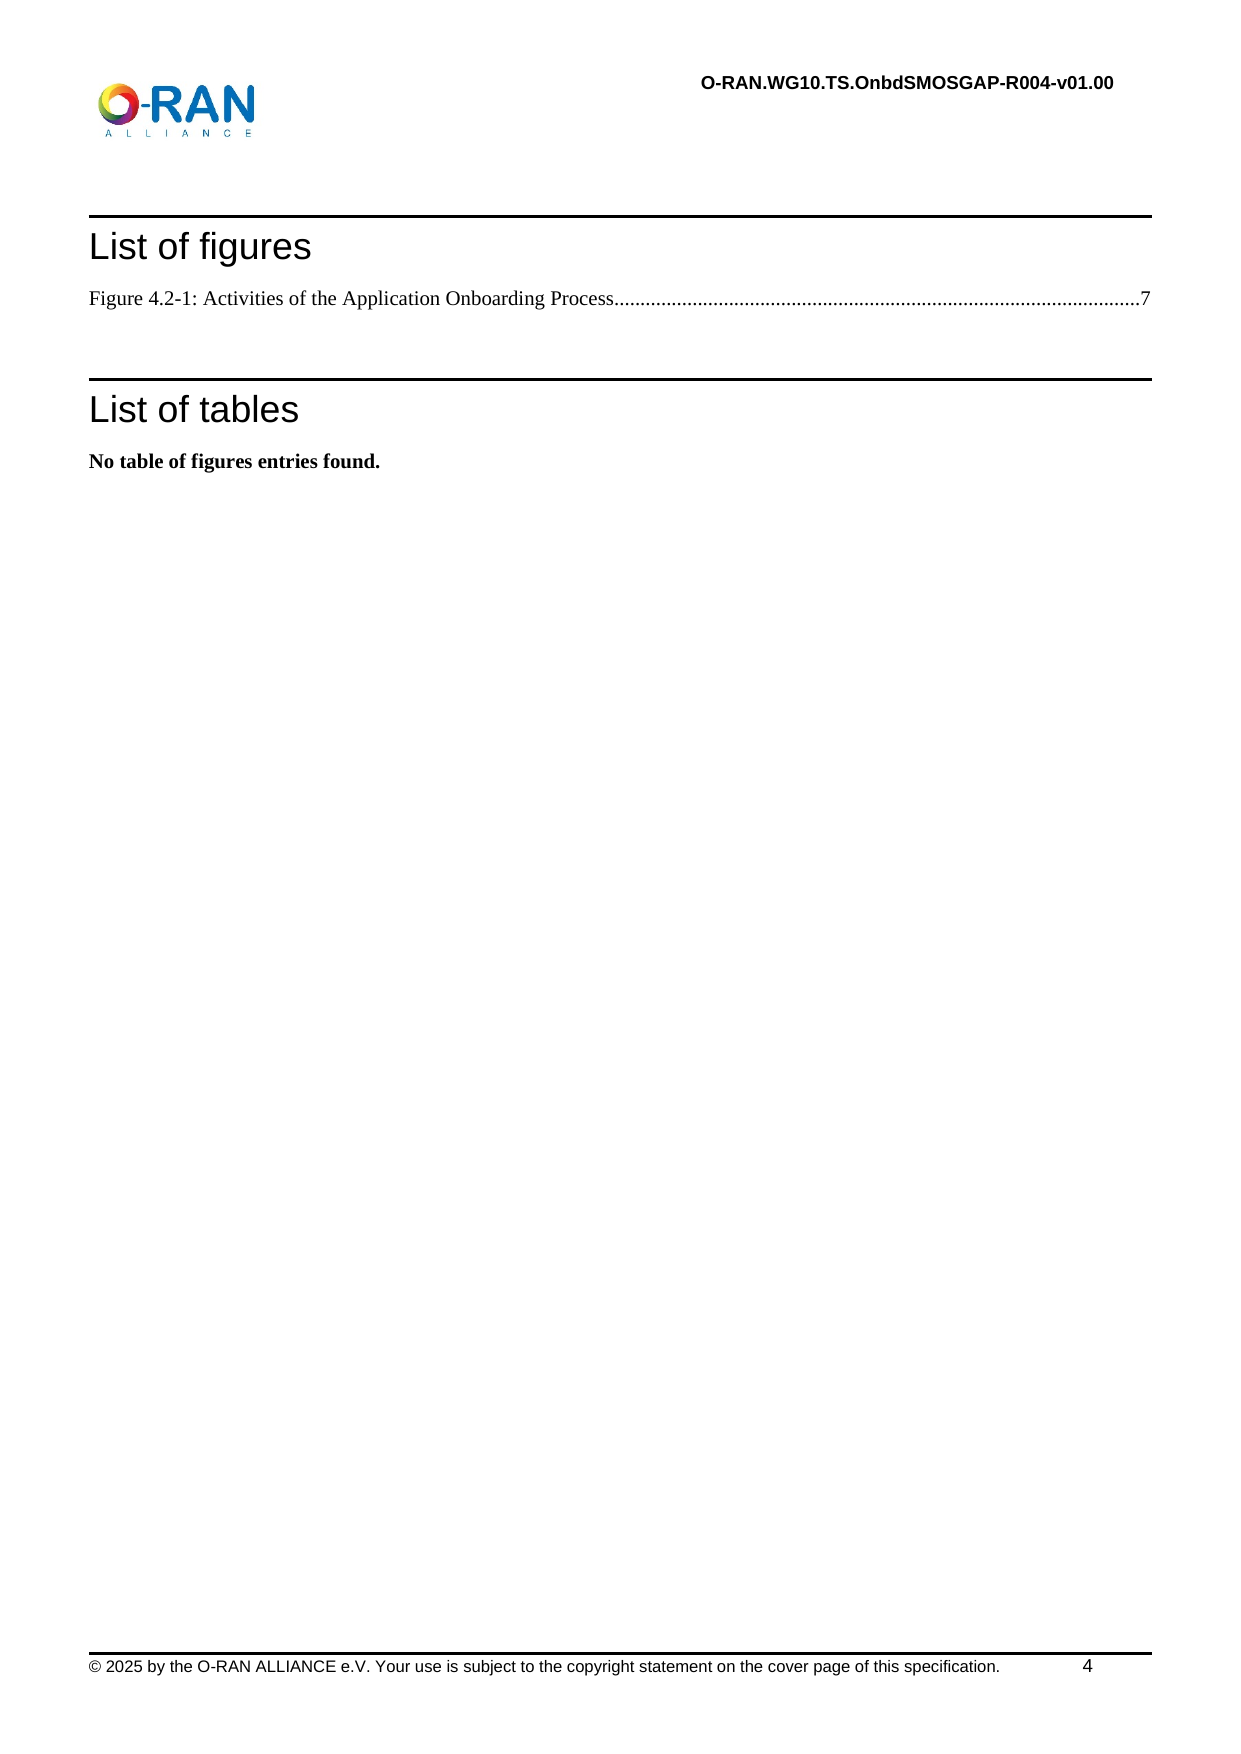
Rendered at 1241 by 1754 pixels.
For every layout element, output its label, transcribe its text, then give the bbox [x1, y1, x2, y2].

picture [88, 70, 268, 148]
text Figure 4.2-1: Activities of the Application Onboarding Process 7 [89, 286, 1152, 310]
text No table of figures entries found. [89, 449, 1152, 473]
subtitle List of tables [89, 381, 1152, 431]
subtitle List of figures [89, 218, 1152, 267]
